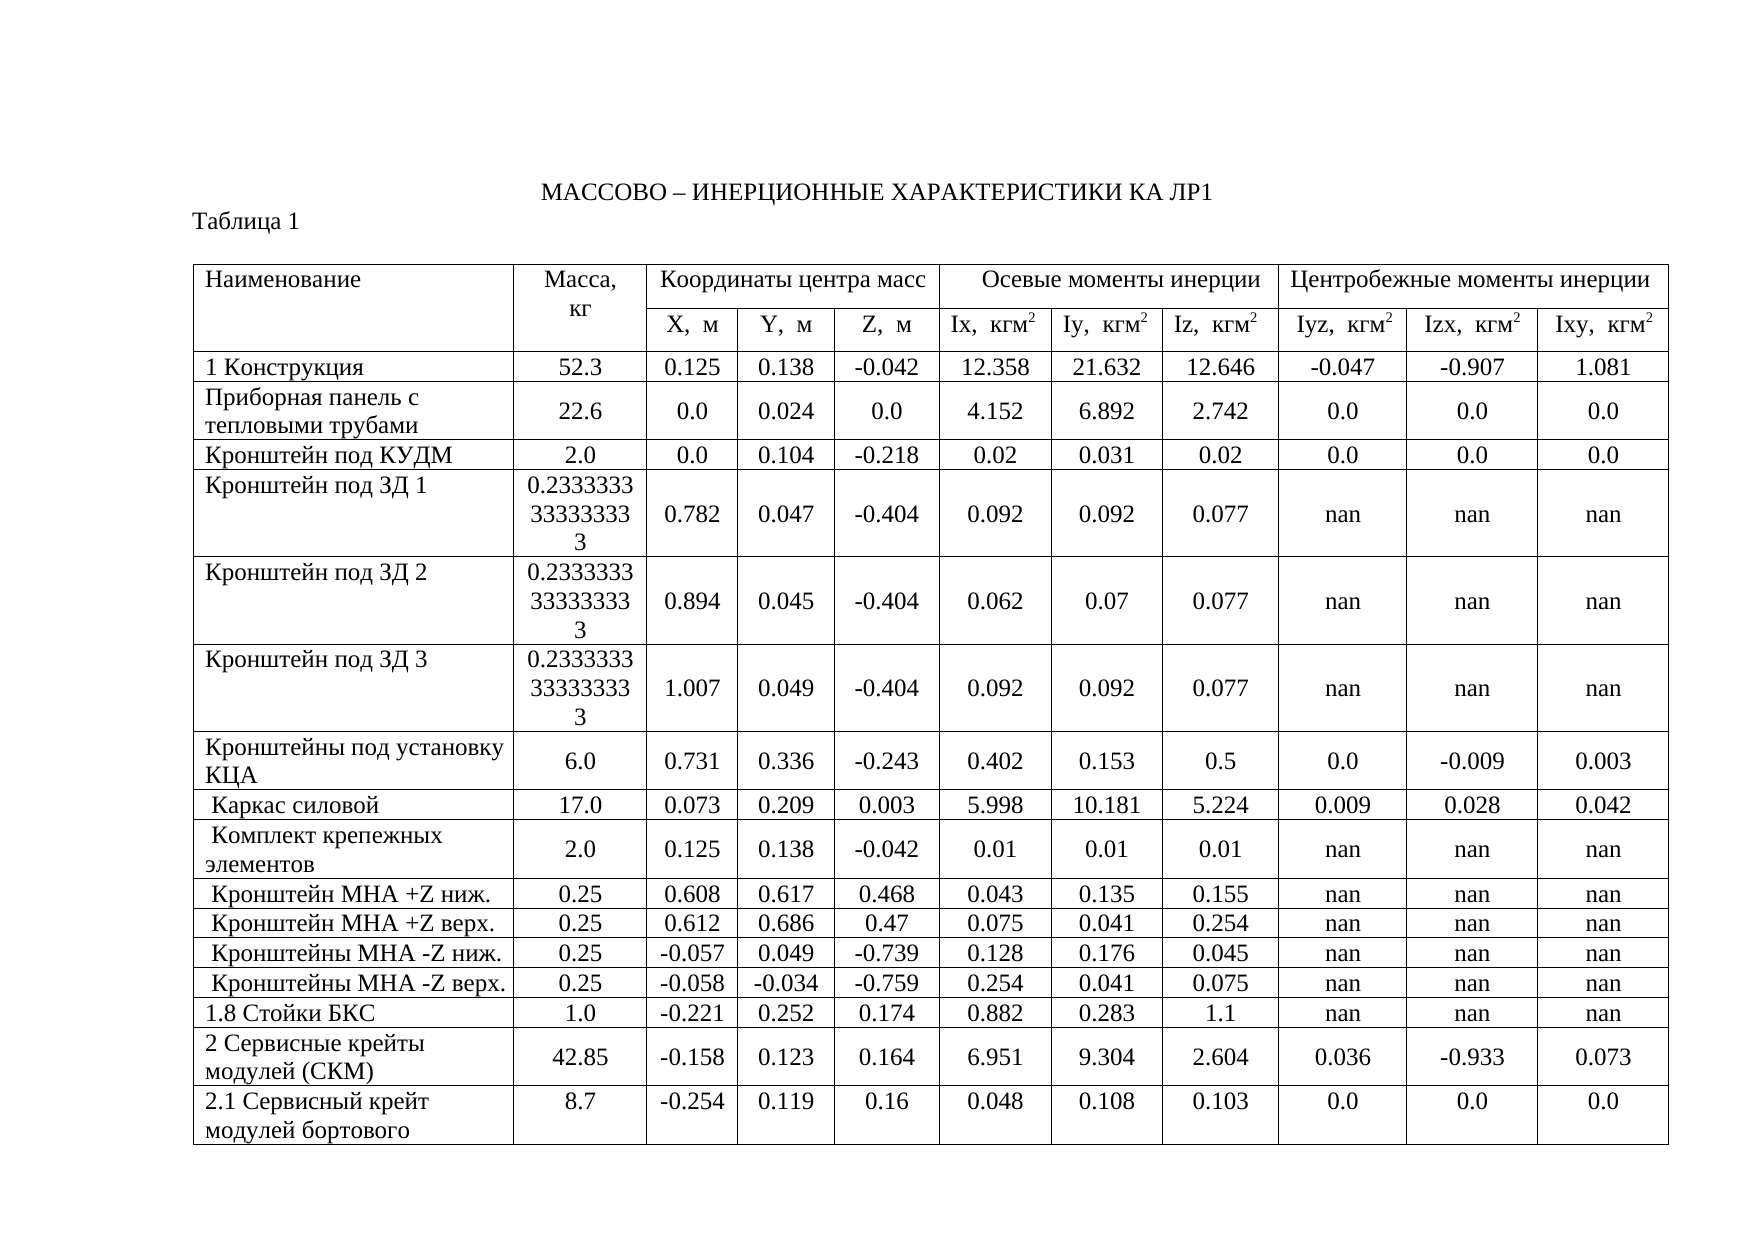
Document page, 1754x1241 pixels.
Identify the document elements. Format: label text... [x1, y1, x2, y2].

table_cell 0.0 [1538, 440, 1668, 469]
table_cell 0.138 [738, 820, 834, 878]
table_cell 0.2333333333333333 [514, 645, 646, 731]
table_cell 4.152 [940, 382, 1051, 439]
table_cell 0.608 [647, 879, 737, 907]
table_cell Кронштейн под ЗД 2 [194, 557, 513, 643]
table_cell Каркас силовой [194, 790, 513, 819]
table_cell -0.404 [835, 470, 939, 556]
table_cell nan [1279, 645, 1406, 731]
table_cell 0.0 [1538, 1086, 1668, 1144]
table_cell 0.882 [940, 998, 1051, 1027]
table_cell 0.077 [1163, 645, 1278, 731]
table_cell 1 Конструкция [194, 352, 513, 381]
table_cell 0.075 [940, 909, 1051, 937]
table_cell 5.224 [1163, 790, 1278, 819]
table_cell 0.075 [1163, 968, 1278, 997]
table_cell -0.042 [835, 820, 939, 878]
table_cell 22.6 [514, 382, 646, 439]
table_cell 0.2333333333333333 [514, 470, 646, 556]
table_cell 0.108 [1052, 1086, 1162, 1144]
table_cell 21.632 [1052, 352, 1162, 381]
table_cell 0.25 [514, 938, 646, 967]
table_cell nan [1407, 645, 1537, 731]
table_cell 0.176 [1052, 938, 1162, 967]
table_header Наименование [194, 265, 513, 351]
table_cell nan [1407, 820, 1537, 878]
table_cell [194, 1086, 513, 1144]
table_cell 2.0 [514, 440, 646, 469]
table_cell 9.304 [1052, 1028, 1162, 1085]
table_cell 0.07 [1052, 557, 1162, 643]
table_cell 0.0 [1279, 440, 1406, 469]
table_cell Кронштейн под ЗД 1 [194, 470, 513, 556]
table_cell nan [1538, 645, 1668, 731]
table_cell nan [1538, 470, 1668, 556]
table_cell Кронштейны МНА -Z верх. [194, 968, 513, 997]
table_cell 0.077 [1163, 470, 1278, 556]
table_cell Iz, кгм2 [1163, 309, 1278, 351]
table_cell 6.892 [1052, 382, 1162, 439]
table_cell -0.058 [647, 968, 737, 997]
table_cell 0.336 [738, 732, 834, 789]
table_cell 0.25 [514, 968, 646, 997]
table_cell 0.045 [738, 557, 834, 643]
table_cell 0.402 [940, 732, 1051, 789]
table_cell -0.907 [1407, 352, 1537, 381]
table_cell -0.047 [1279, 352, 1406, 381]
table_cell 0.01 [1052, 820, 1162, 878]
table_cell -0.254 [647, 1086, 737, 1144]
table_header Осевые моменты инерции [940, 265, 1278, 308]
table_cell 0.01 [940, 820, 1051, 878]
table_cell 0.138 [738, 352, 834, 381]
table_cell 0.092 [1052, 470, 1162, 556]
table_cell 17.0 [514, 790, 646, 819]
table_cell nan [1538, 879, 1668, 907]
table_cell nan [1538, 820, 1668, 878]
table_cell 0.25 [514, 879, 646, 907]
table_cell 42.85 [514, 1028, 646, 1085]
table_cell nan [1279, 879, 1406, 907]
table_cell Кронштейн под КУДМ [194, 440, 513, 469]
table_cell 0.254 [940, 968, 1051, 997]
table_cell Z, м [835, 309, 939, 351]
table_cell 0.155 [1163, 879, 1278, 907]
table_cell -0.158 [647, 1028, 737, 1085]
table_cell 0.062 [940, 557, 1051, 643]
table_cell nan [1407, 470, 1537, 556]
table_cell 0.041 [1052, 968, 1162, 997]
table_cell 0.104 [738, 440, 834, 469]
table_cell 12.358 [940, 352, 1051, 381]
table_cell 0.028 [1407, 790, 1537, 819]
table_cell nan [1407, 879, 1537, 907]
table_cell 2.0 [514, 820, 646, 878]
table_cell 0.283 [1052, 998, 1162, 1027]
table_cell nan [1538, 557, 1668, 643]
table_cell 0.092 [940, 470, 1051, 556]
table_cell 0.0 [835, 382, 939, 439]
table_cell nan [1538, 938, 1668, 967]
table_cell 0.123 [738, 1028, 834, 1085]
table_cell 0.0 [1279, 382, 1406, 439]
table_cell -0.739 [835, 938, 939, 967]
table_cell 0.003 [1538, 732, 1668, 789]
table_cell nan [1407, 557, 1537, 643]
table_cell 0.47 [835, 909, 939, 937]
table_cell 0.049 [738, 645, 834, 731]
table_cell 0.16 [835, 1086, 939, 1144]
table_cell Iy, кгм2 [1052, 309, 1162, 351]
table_cell nan [1538, 909, 1668, 937]
table_cell nan [1279, 470, 1406, 556]
table_cell 0.2333333333333333 [514, 557, 646, 643]
table_cell 0.0 [1279, 1086, 1406, 1144]
table_cell 0.009 [1279, 790, 1406, 819]
table_cell 5.998 [940, 790, 1051, 819]
table_cell -0.404 [835, 645, 939, 731]
table_cell 1.081 [1538, 352, 1668, 381]
table_cell 0.128 [940, 938, 1051, 967]
table_cell Кронштейны под установку КЦА [194, 732, 513, 789]
table_cell -0.404 [835, 557, 939, 643]
table_cell 0.073 [1538, 1028, 1668, 1085]
table_cell 0.153 [1052, 732, 1162, 789]
table_cell 0.077 [1163, 557, 1278, 643]
table_cell Кронштейн МНА +Z ниж. [194, 879, 513, 907]
table_cell -0.221 [647, 998, 737, 1027]
table_cell 0.045 [1163, 938, 1278, 967]
table_cell 0.043 [940, 879, 1051, 907]
table_cell 1.1 [1163, 998, 1278, 1027]
table_cell 0.042 [1538, 790, 1668, 819]
table_cell Izx, кгм2 [1407, 309, 1537, 351]
table_cell 0.125 [647, 352, 737, 381]
table_cell -0.759 [835, 968, 939, 997]
text МАССОВО – ИНЕРЦИОННЫЕ ХАРАКТЕРИСТИКИ КА ЛР1 [118, 177, 1636, 206]
table_cell 52.3 [514, 352, 646, 381]
table_cell nan [1279, 968, 1406, 997]
table_cell 0.252 [738, 998, 834, 1027]
table_cell nan [1279, 820, 1406, 878]
table_cell 0.036 [1279, 1028, 1406, 1085]
table_cell 0.049 [738, 938, 834, 967]
table_header Масса, кг [514, 265, 646, 351]
table_cell Y, м [738, 309, 834, 351]
table_cell nan [1407, 909, 1537, 937]
table_cell nan [1279, 998, 1406, 1027]
table_cell -0.057 [647, 938, 737, 967]
table_cell 0.468 [835, 879, 939, 907]
table_cell -0.243 [835, 732, 939, 789]
table_cell -0.009 [1407, 732, 1537, 789]
table_cell -0.933 [1407, 1028, 1537, 1085]
table_cell 0.254 [1163, 909, 1278, 937]
table_cell 0.003 [835, 790, 939, 819]
table_cell 10.181 [1052, 790, 1162, 819]
table_cell nan [1407, 968, 1537, 997]
table_cell 0.01 [1163, 820, 1278, 878]
table_cell 0.174 [835, 998, 939, 1027]
table_cell nan [1538, 968, 1668, 997]
table_cell nan [1279, 938, 1406, 967]
table_cell -0.034 [738, 968, 834, 997]
table_cell 0.0 [647, 382, 737, 439]
table_cell 0.092 [940, 645, 1051, 731]
table_cell 0.25 [514, 909, 646, 937]
table_cell 0.617 [738, 879, 834, 907]
table_cell 0.031 [1052, 440, 1162, 469]
table_cell 0.073 [647, 790, 737, 819]
table_cell 0.612 [647, 909, 737, 937]
text Таблица 1 [118, 206, 1636, 235]
table_cell 0.0 [1538, 382, 1668, 439]
table_cell Кронштейн под ЗД 3 [194, 645, 513, 731]
table_cell 0.092 [1052, 645, 1162, 731]
table_cell 2 Сервисные крейты модулей (СКМ) [194, 1028, 513, 1085]
table_cell 0.0 [647, 440, 737, 469]
table_cell Кронштейны МНА -Z ниж. [194, 938, 513, 967]
table_cell Х, м [647, 309, 737, 351]
table_cell Iyz, кгм2 [1279, 309, 1406, 351]
table_header Центробежные моменты инерции [1279, 265, 1668, 308]
table_cell 2.742 [1163, 382, 1278, 439]
table_cell 0.047 [738, 470, 834, 556]
table_cell 0.024 [738, 382, 834, 439]
table_cell 0.125 [647, 820, 737, 878]
table_cell nan [1538, 998, 1668, 1027]
table_cell 6.951 [940, 1028, 1051, 1085]
table_cell nan [1407, 938, 1537, 967]
table_cell nan [1407, 998, 1537, 1027]
table_cell 0.02 [1163, 440, 1278, 469]
table_cell 0.02 [940, 440, 1051, 469]
table_cell 0.0 [1407, 440, 1537, 469]
table_cell nan [1279, 557, 1406, 643]
table_cell 0.0 [1407, 1086, 1537, 1144]
table_cell 0.119 [738, 1086, 834, 1144]
table_cell 0.782 [647, 470, 737, 556]
table_cell Комплект крепежных элементов [194, 820, 513, 878]
table_cell Приборная панель с тепловыми трубами [194, 382, 513, 439]
table_cell Ixy, кгм2 [1538, 309, 1668, 351]
table_cell 0.164 [835, 1028, 939, 1085]
table_cell -0.218 [835, 440, 939, 469]
table_cell 0.209 [738, 790, 834, 819]
table_cell Кронштейн МНА +Z верх. [194, 909, 513, 937]
table_cell 0.048 [940, 1086, 1051, 1144]
table_cell 0.5 [1163, 732, 1278, 789]
table_cell 0.894 [647, 557, 737, 643]
table_cell 1.8 Стойки БКС [194, 998, 513, 1027]
table_cell Ix, кгм2 [940, 309, 1051, 351]
table_cell -0.042 [835, 352, 939, 381]
table_cell 0.731 [647, 732, 737, 789]
table_cell 2.604 [1163, 1028, 1278, 1085]
table_cell 6.0 [514, 732, 646, 789]
table_cell 0.0 [1279, 732, 1406, 789]
table_header Координаты центра масс [647, 265, 939, 308]
table_cell 1.0 [514, 998, 646, 1027]
table_cell 0.041 [1052, 909, 1162, 937]
table_cell 0.0 [1407, 382, 1537, 439]
table_cell 1.007 [647, 645, 737, 731]
table_cell nan [1279, 909, 1406, 937]
table_cell 0.103 [1163, 1086, 1278, 1144]
table_cell 0.135 [1052, 879, 1162, 907]
table_cell 0.686 [738, 909, 834, 937]
table_cell 8.7 [514, 1086, 646, 1144]
table_cell 12.646 [1163, 352, 1278, 381]
